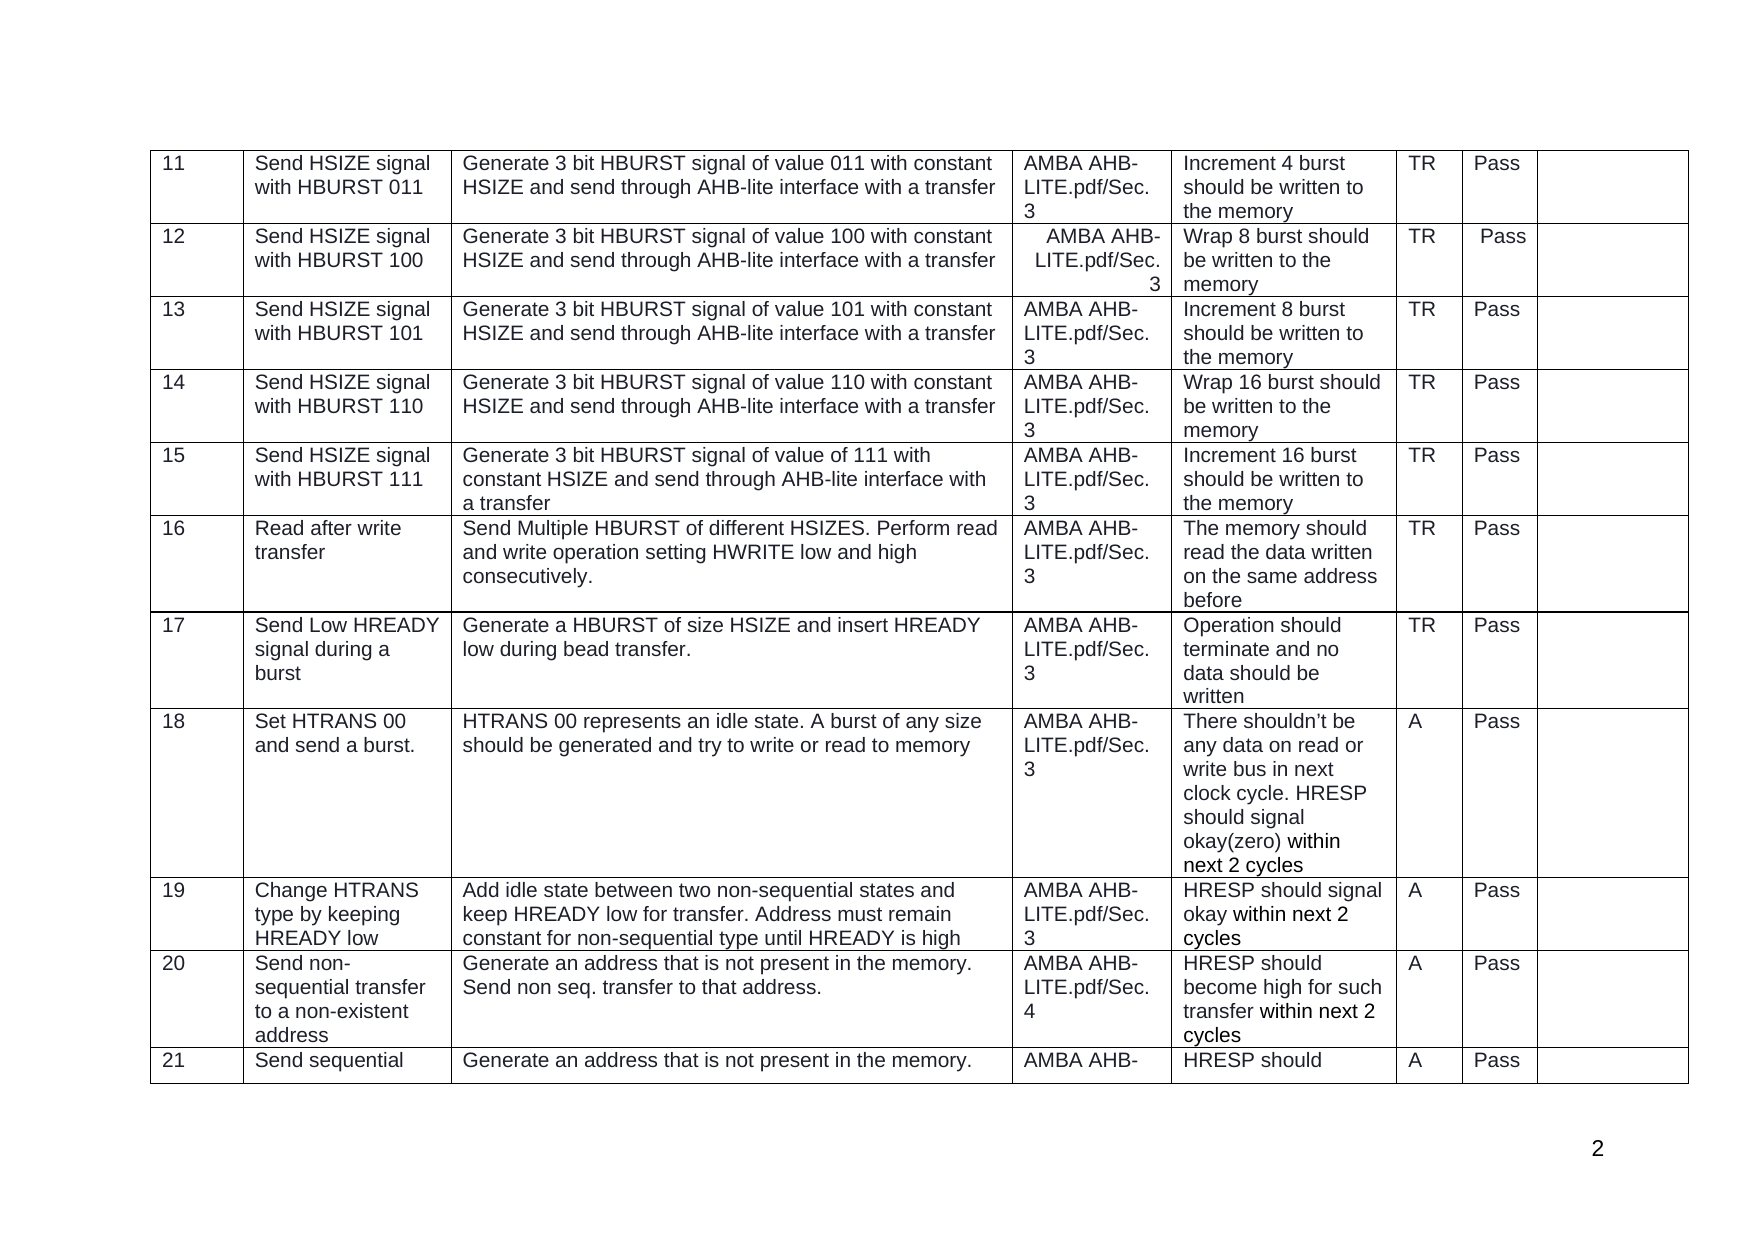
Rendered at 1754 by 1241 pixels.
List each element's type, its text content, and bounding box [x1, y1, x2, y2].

table_cell AMBA AHB-LITE.pdf/Sec.3 [1013, 613, 1171, 708]
table_cell A [1397, 709, 1462, 877]
table_cell 20 [151, 951, 243, 1047]
table_cell AMBA AHB-LITE.pdf/Sec.3 [1013, 516, 1171, 611]
table_cell Send HSIZE signal with HBURST 011 [244, 151, 451, 223]
table_cell AMBA AHB-LITE.pdf/Sec.3 [1013, 151, 1171, 223]
table_cell 16 [151, 516, 243, 611]
table_cell Change HTRANS type by keeping HREADY low [244, 878, 451, 950]
table_cell Set HTRANS 00 and send a burst. [244, 709, 451, 877]
table_cell Send Multiple HBURST of different HSIZES. Perform read and write operation setting HWRITE low and high consecutively. [452, 516, 1012, 611]
table_cell [1538, 516, 1688, 611]
table_cell Generate 3 bit HBURST signal of value of 111 with constant HSIZE and send through AHB-lite interface with a transfer [452, 443, 1012, 514]
table_cell Increment 8 burst should be written to the memory [1172, 297, 1396, 369]
table_cell Send sequential transfer to a non-existent address [244, 1048, 451, 1083]
table_cell [1538, 709, 1688, 877]
table_cell Pass [1463, 951, 1537, 1047]
table_cell [1538, 613, 1688, 708]
table_cell Send HSIZE signal with HBURST 111 [244, 443, 451, 514]
table_cell 14 [151, 370, 243, 442]
table_cell AMBA AHB-LITE.pdf/Sec.3 [1013, 370, 1171, 442]
table_cell There shouldn’t be any data on read or write bus in next clock cycle. HRESP should signal okay(zero) within next 2 cycles [1172, 709, 1396, 877]
table_cell [1538, 297, 1688, 369]
table_cell 13 [151, 297, 243, 369]
table_cell Send non-sequential transfer to a non-existent address [244, 951, 451, 1047]
table_cell HRESP should become high for such transfer within next 2 cycles [1172, 1048, 1396, 1083]
table_cell 17 [151, 613, 243, 708]
table_cell AMBA AHB-LITE.pdf/Sec.3 [1013, 443, 1171, 514]
table_cell Pass [1463, 297, 1537, 369]
table_cell Pass [1463, 516, 1537, 611]
table_cell HTRANS 00 represents an idle state. A burst of any size should be generated and try to write or read to memory [452, 709, 1012, 877]
table_cell HRESP should become high for such transfer within next 2 cycles [1172, 951, 1396, 1047]
table_cell [1538, 443, 1688, 514]
table_cell Generate 3 bit HBURST signal of value 101 with constant HSIZE and send through AHB-lite interface with a transfer [452, 297, 1012, 369]
table_cell Send HSIZE signal with HBURST 110 [244, 370, 451, 442]
table_cell 19 [151, 878, 243, 950]
table_cell [1538, 878, 1688, 950]
table_cell Generate 3 bit HBURST signal of value 011 with constant HSIZE and send through AHB-lite interface with a transfer [452, 151, 1012, 223]
table_cell Wrap 8 burst should be written to the memory [1172, 224, 1396, 296]
table_cell TR [1397, 613, 1462, 708]
table_cell TR [1397, 516, 1462, 611]
table_cell Send HSIZE signal with HBURST 101 [244, 297, 451, 369]
table_cell TR [1397, 443, 1462, 514]
table_cell [1538, 151, 1688, 223]
table_cell 21 [151, 1048, 243, 1083]
table_cell A [1397, 951, 1462, 1047]
table_cell AMBA AHB-LITE.pdf/Sec.4 [1013, 1048, 1171, 1083]
table_cell Read after write transfer [244, 516, 451, 611]
table_cell A [1397, 1048, 1462, 1083]
table_cell Generate an address that is not present in the memory. Send non seq. transfer to that address. [452, 951, 1012, 1047]
table_cell [1538, 224, 1688, 296]
table_cell AMBA AHB-LITE.pdf/Sec.3 [1013, 224, 1171, 296]
table_cell Generate 3 bit HBURST signal of value 110 with constant HSIZE and send through AHB-lite interface with a transfer [452, 370, 1012, 442]
table_cell 12 [151, 224, 243, 296]
table_cell Send Low HREADY signal during a burst [244, 613, 451, 708]
table_cell [1538, 951, 1688, 1047]
table_cell Generate an address that is not present in the memory. Send seq. transfer to that address. HRESP should become high for such transfer [452, 1048, 1012, 1083]
table_cell Pass [1463, 224, 1537, 296]
table_cell Generate 3 bit HBURST signal of value 100 with constant HSIZE and send through AHB-lite interface with a transfer [452, 224, 1012, 296]
table_cell 18 [151, 709, 243, 877]
table_cell Add idle state between two non-sequential states and keep HREADY low for transfer. Address must remain constant for non-sequential type until HREADY is high [452, 878, 1012, 950]
table_cell Generate a HBURST of size HSIZE and insert HREADY low during bead transfer. [452, 613, 1012, 708]
table_cell Wrap 16 burst should be written to the memory [1172, 370, 1396, 442]
table_cell AMBA AHB-LITE.pdf/Sec.3 [1013, 297, 1171, 369]
table_cell TR [1397, 224, 1462, 296]
table_cell The memory should read the data written on the same address before [1172, 516, 1396, 611]
table_cell Pass [1463, 613, 1537, 708]
table_cell TR [1397, 151, 1462, 223]
table_cell TR [1397, 297, 1462, 369]
table_cell 11 [151, 151, 243, 223]
table_cell Send HSIZE signal with HBURST 100 [244, 224, 451, 296]
table_cell AMBA AHB-LITE.pdf/Sec.3 [1013, 878, 1171, 950]
table_cell [1538, 1048, 1688, 1083]
table_cell 15 [151, 443, 243, 514]
table_cell Pass [1463, 151, 1537, 223]
table_cell Increment 16 burst should be written to the memory [1172, 443, 1396, 514]
table_cell AMBA AHB-LITE.pdf/Sec.3 [1013, 709, 1171, 877]
table_cell Increment 4 burst should be written to the memory [1172, 151, 1396, 223]
table_cell Pass [1463, 370, 1537, 442]
table_cell TR [1397, 370, 1462, 442]
table_cell A [1397, 878, 1462, 950]
table_cell Pass [1463, 709, 1537, 877]
table_cell Pass [1463, 878, 1537, 950]
table_cell Pass [1463, 1048, 1537, 1083]
table_cell Operation should terminate and no data should be written [1172, 613, 1396, 708]
table_cell [1538, 370, 1688, 442]
table_cell Pass [1463, 443, 1537, 514]
table_cell HRESP should signal okay within next 2 cycles [1172, 878, 1396, 950]
table_cell AMBA AHB-LITE.pdf/Sec.4 [1013, 951, 1171, 1047]
